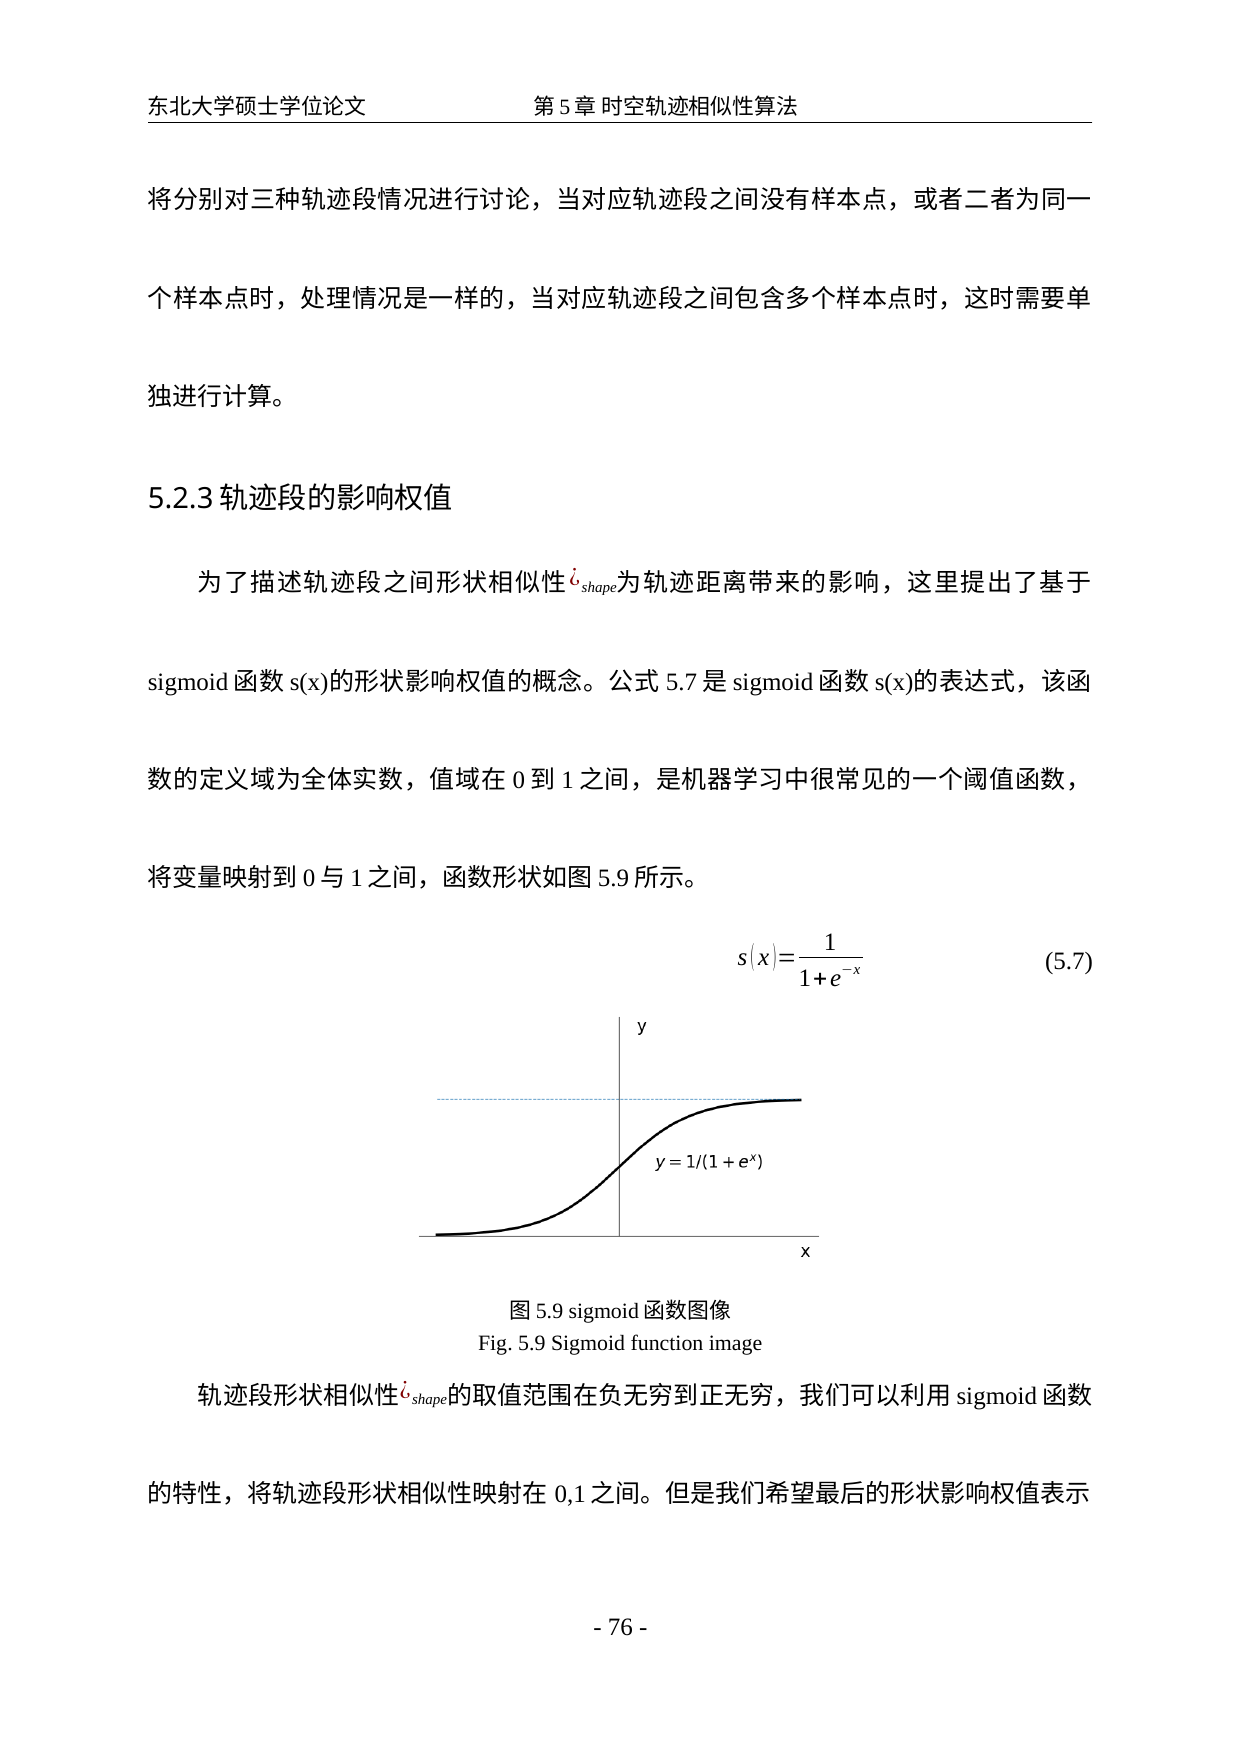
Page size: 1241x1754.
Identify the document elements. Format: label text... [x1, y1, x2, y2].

text (5.7) [148, 926, 1092, 994]
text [148, 1359, 1092, 1526]
picture [411, 1007, 830, 1260]
subtitle 5.2.3轨迹段的影响权值 [148, 462, 1092, 530]
text 为了描述轨迹段之间形状相似性为轨迹距离带来的影响，这里提出了基于sigmoid函数s(x)的形状影响权值的概念。公式5.7是sigmoid函数s(x)的表达式，该函数的定义域为全体实数，值域在0到1之间，是机器学习中很常见的一个阈值函数，将变量映射到0与1之间，函数形状如图5.9所示。 [148, 547, 1092, 910]
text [148, 164, 1092, 429]
text Fig. 5.9 Sigmoid function image [148, 1326, 1092, 1359]
text 图5.9 sigmoid函数图像 [148, 1292, 1092, 1326]
